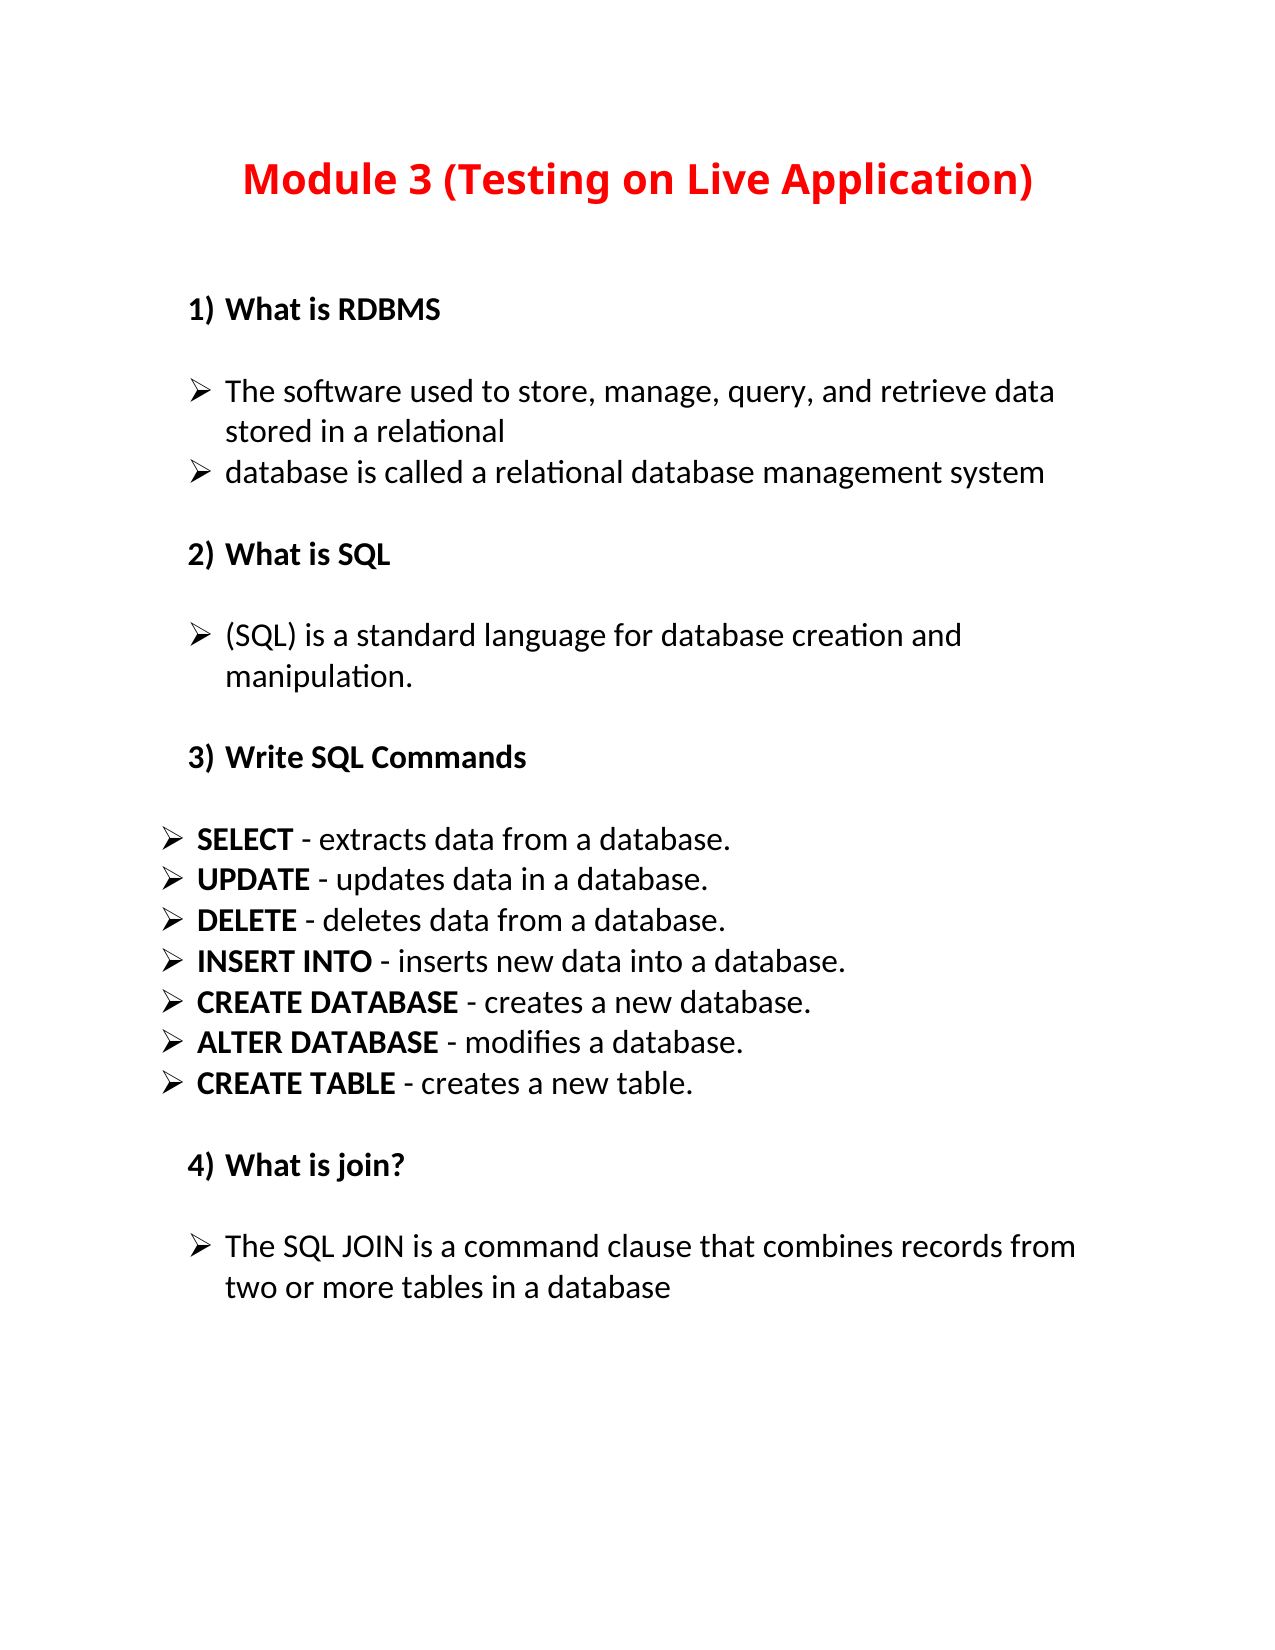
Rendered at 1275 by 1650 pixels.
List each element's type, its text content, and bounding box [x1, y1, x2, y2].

list What is RDBMS [187, 288, 1125, 329]
list The software used to store, manage, query, and retrieve data stored in a relational [187, 370, 1125, 451]
list database is called a relational database management system [187, 451, 1125, 492]
text Module 3 (Testing on Live Application) [150, 150, 1125, 207]
list ALTER DATABASE - modifies a database. [159, 1021, 1125, 1062]
list CREATE TABLE - creates a new table. [159, 1062, 1125, 1103]
list SELECT - extracts data from a database. [159, 818, 1125, 858]
list UPDATE - updates data in a database. [159, 858, 1125, 899]
list DELETE - deletes data from a database. [159, 899, 1125, 940]
list What is join? [187, 1143, 1125, 1184]
list INSERT INTO - inserts new data into a database. [159, 940, 1125, 981]
list Write SQL Commands [187, 736, 1125, 777]
list (SQL) is a standard language for database creation and manipulation. [187, 614, 1125, 696]
list What is SQL [187, 533, 1125, 573]
list The SQL JOIN is a command clause that combines records from two or more tables in a database [187, 1225, 1125, 1306]
list CREATE DATABASE - creates a new database. [159, 981, 1125, 1021]
